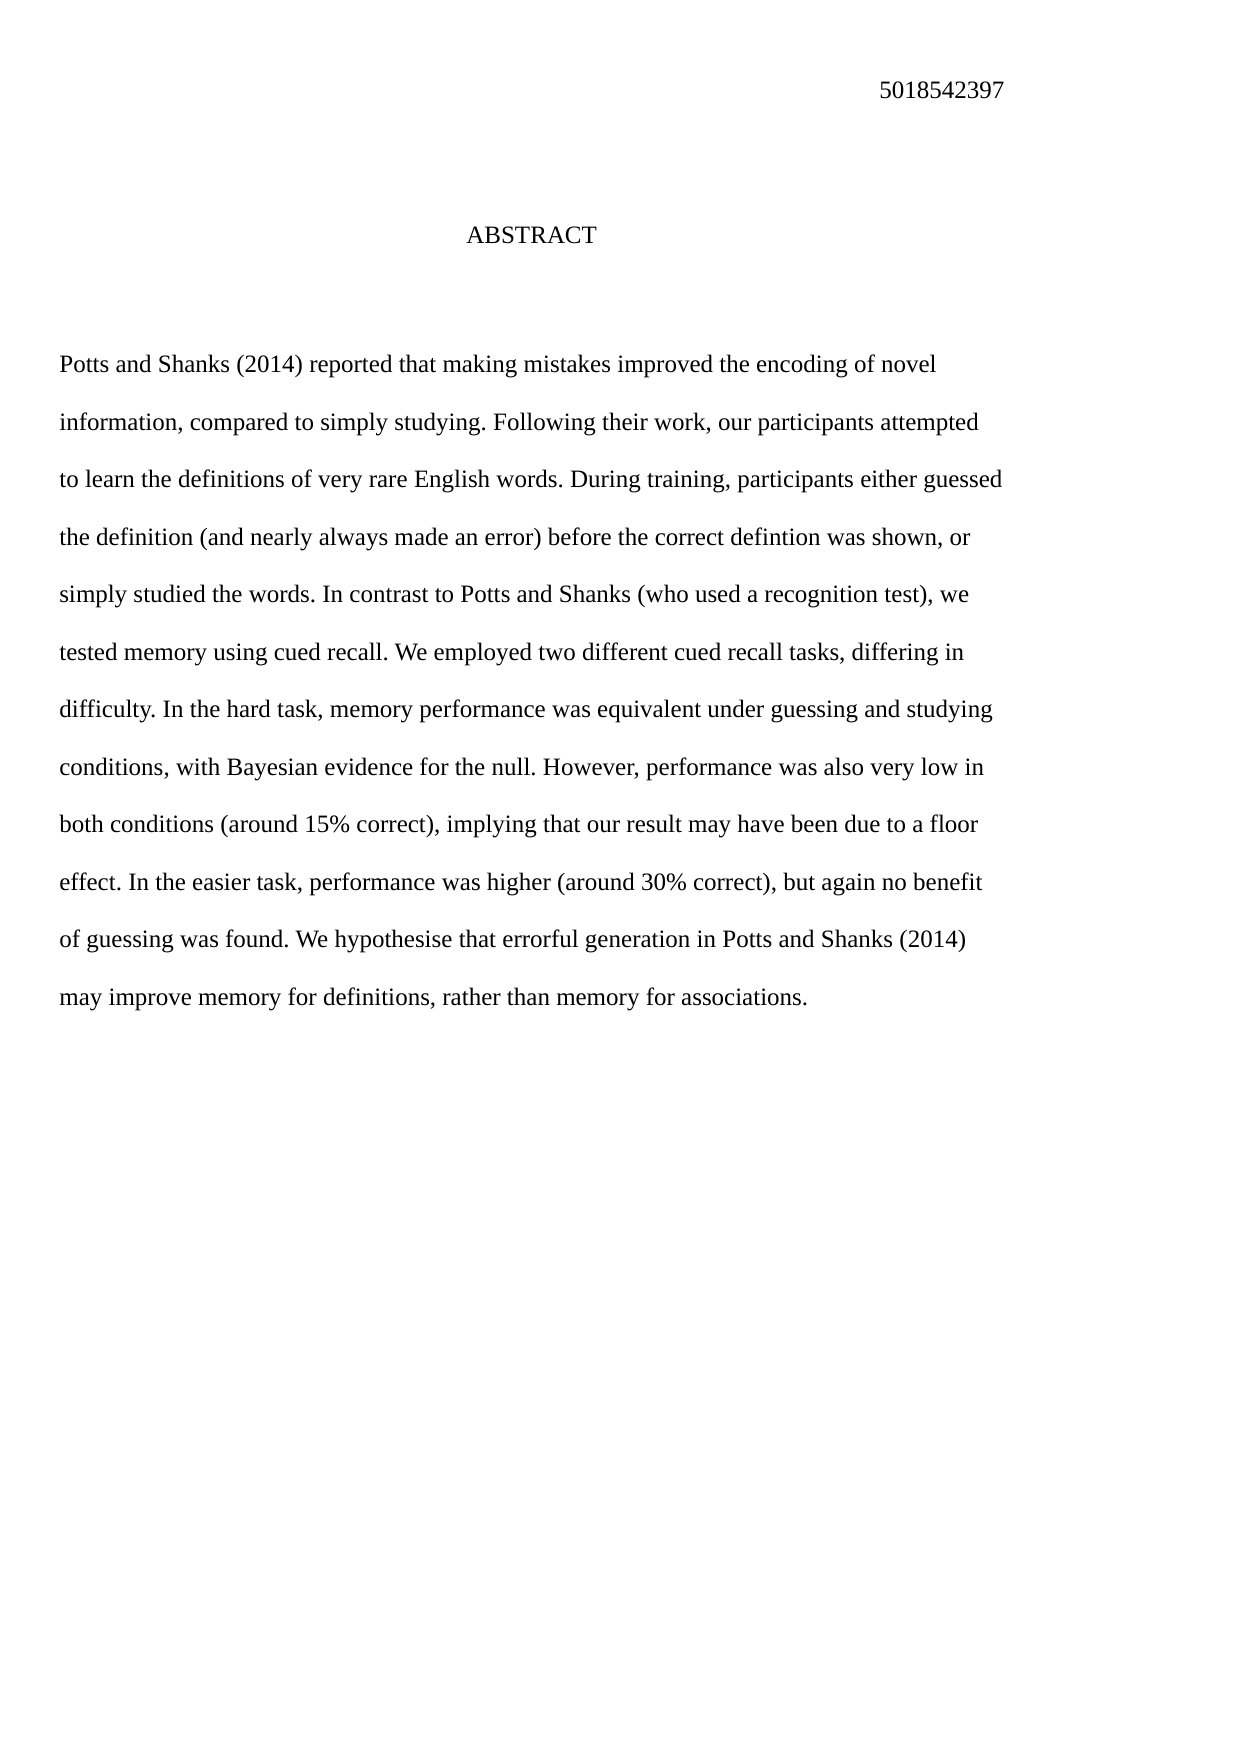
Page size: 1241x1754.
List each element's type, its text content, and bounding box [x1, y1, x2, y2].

text Potts and Shanks (2014) reported that making mistakes improved the encoding of novel information, compared to simply studying. Following their work, our participants attempted to learn the definitions of very rare English words. During training, participants either guessed the definition (and nearly always made an error) before the correct defintion was shown, or simply studied the words. In contrast to Potts and Shanks (who used a recognition test), we tested memory using cued recall. We employed two different cued recall tasks, differing in difficulty. In the hard task, memory performance was equivalent under guessing and studying conditions, with Bayesian evidence for the null. However, performance was also very low in both conditions (around 15% correct), implying that our result may have been due to a floor effect. In the easier task, performance was higher (around 30% correct), but again no benefit of guessing was found. We hypothesise that errorful generation in Potts and Shanks (2014) may improve memory for definitions, rather than memory for associations. [59, 349, 1004, 1011]
text ABSTRACT [59, 220, 1004, 248]
